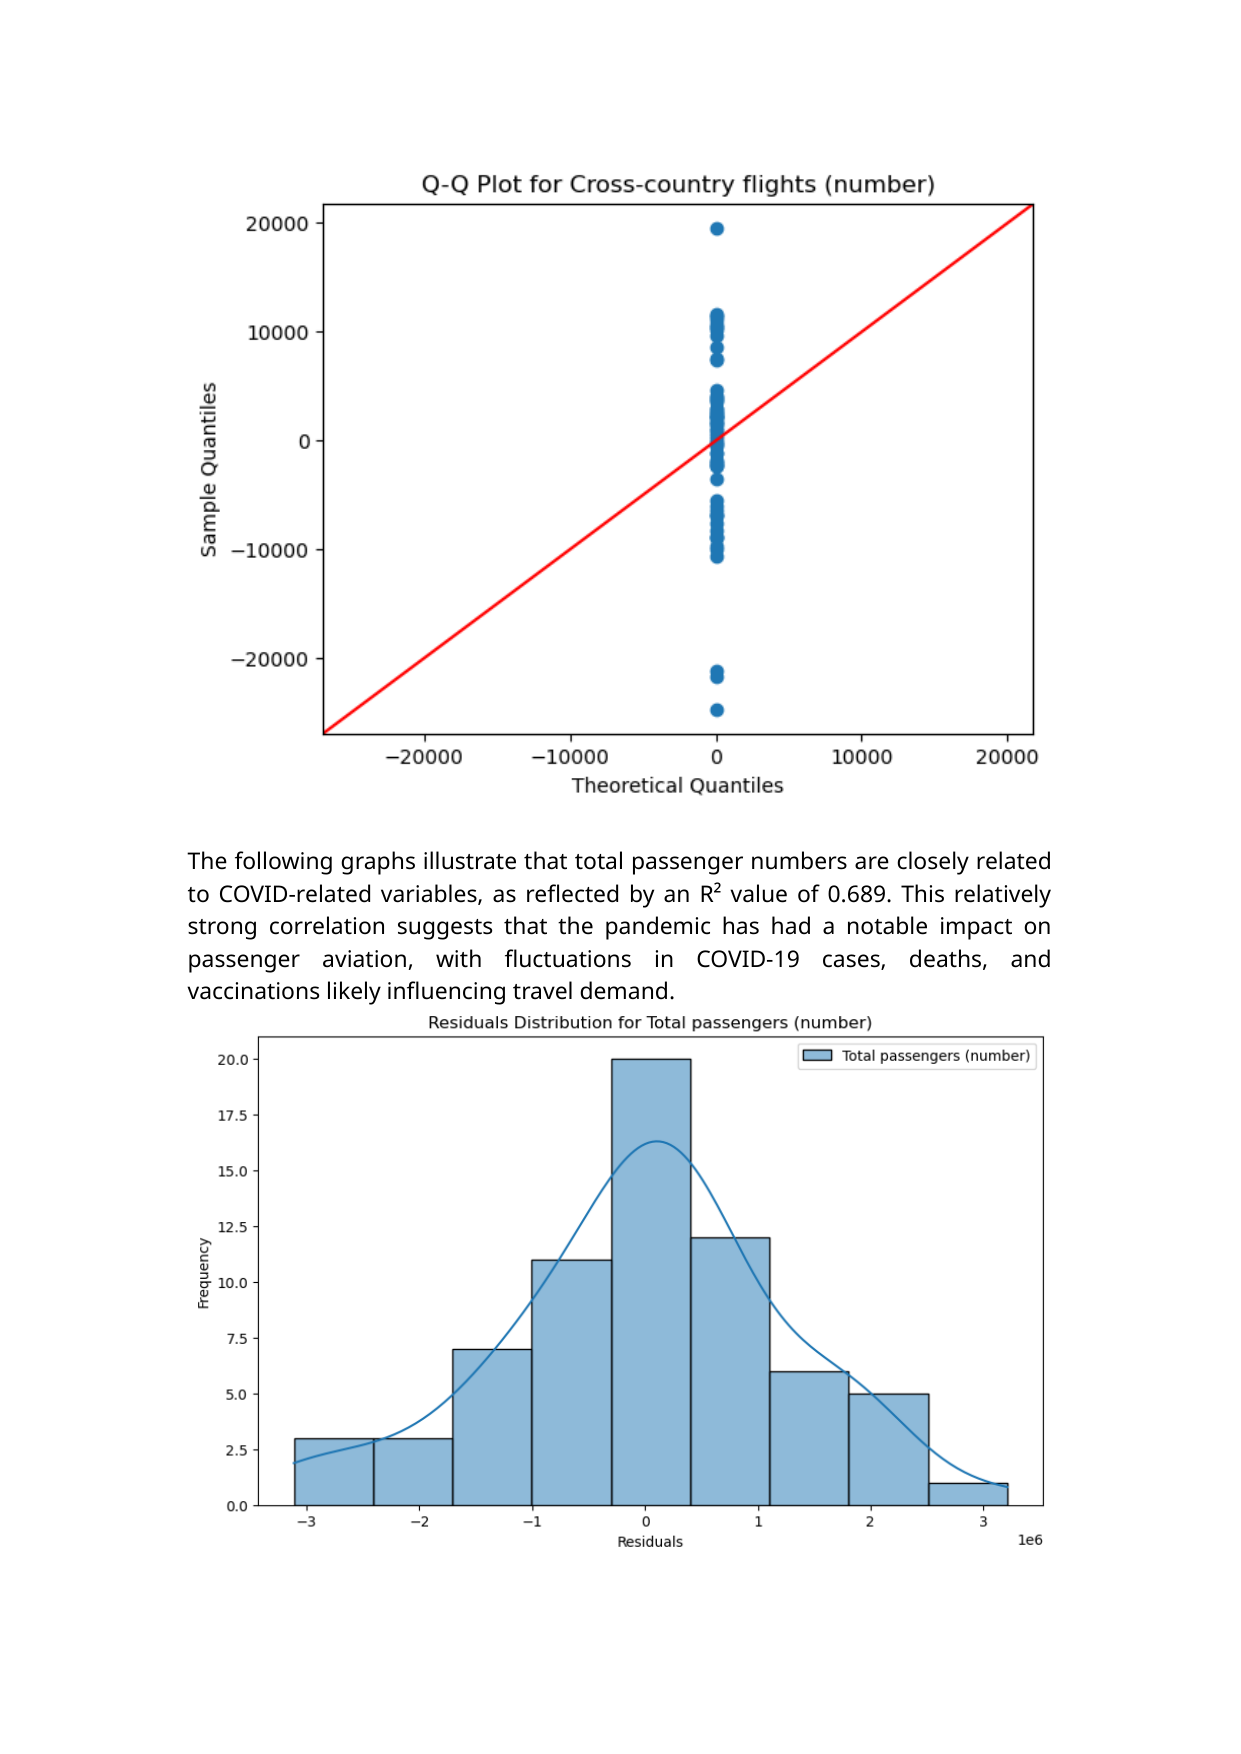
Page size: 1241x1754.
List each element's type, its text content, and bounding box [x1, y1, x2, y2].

picture [187, 1007, 1053, 1559]
picture [187, 162, 1053, 810]
text The following graphs illustrate that total passenger numbers are closely related to COVID-related variables, as reflected by an R² value of 0.689. This relatively strong correlation suggests that the pandemic has had a notable impact on passenger aviation, with fluctuations in COVID-19 cases, deaths, and vaccinations likely influencing travel demand. [187, 844, 1053, 1007]
